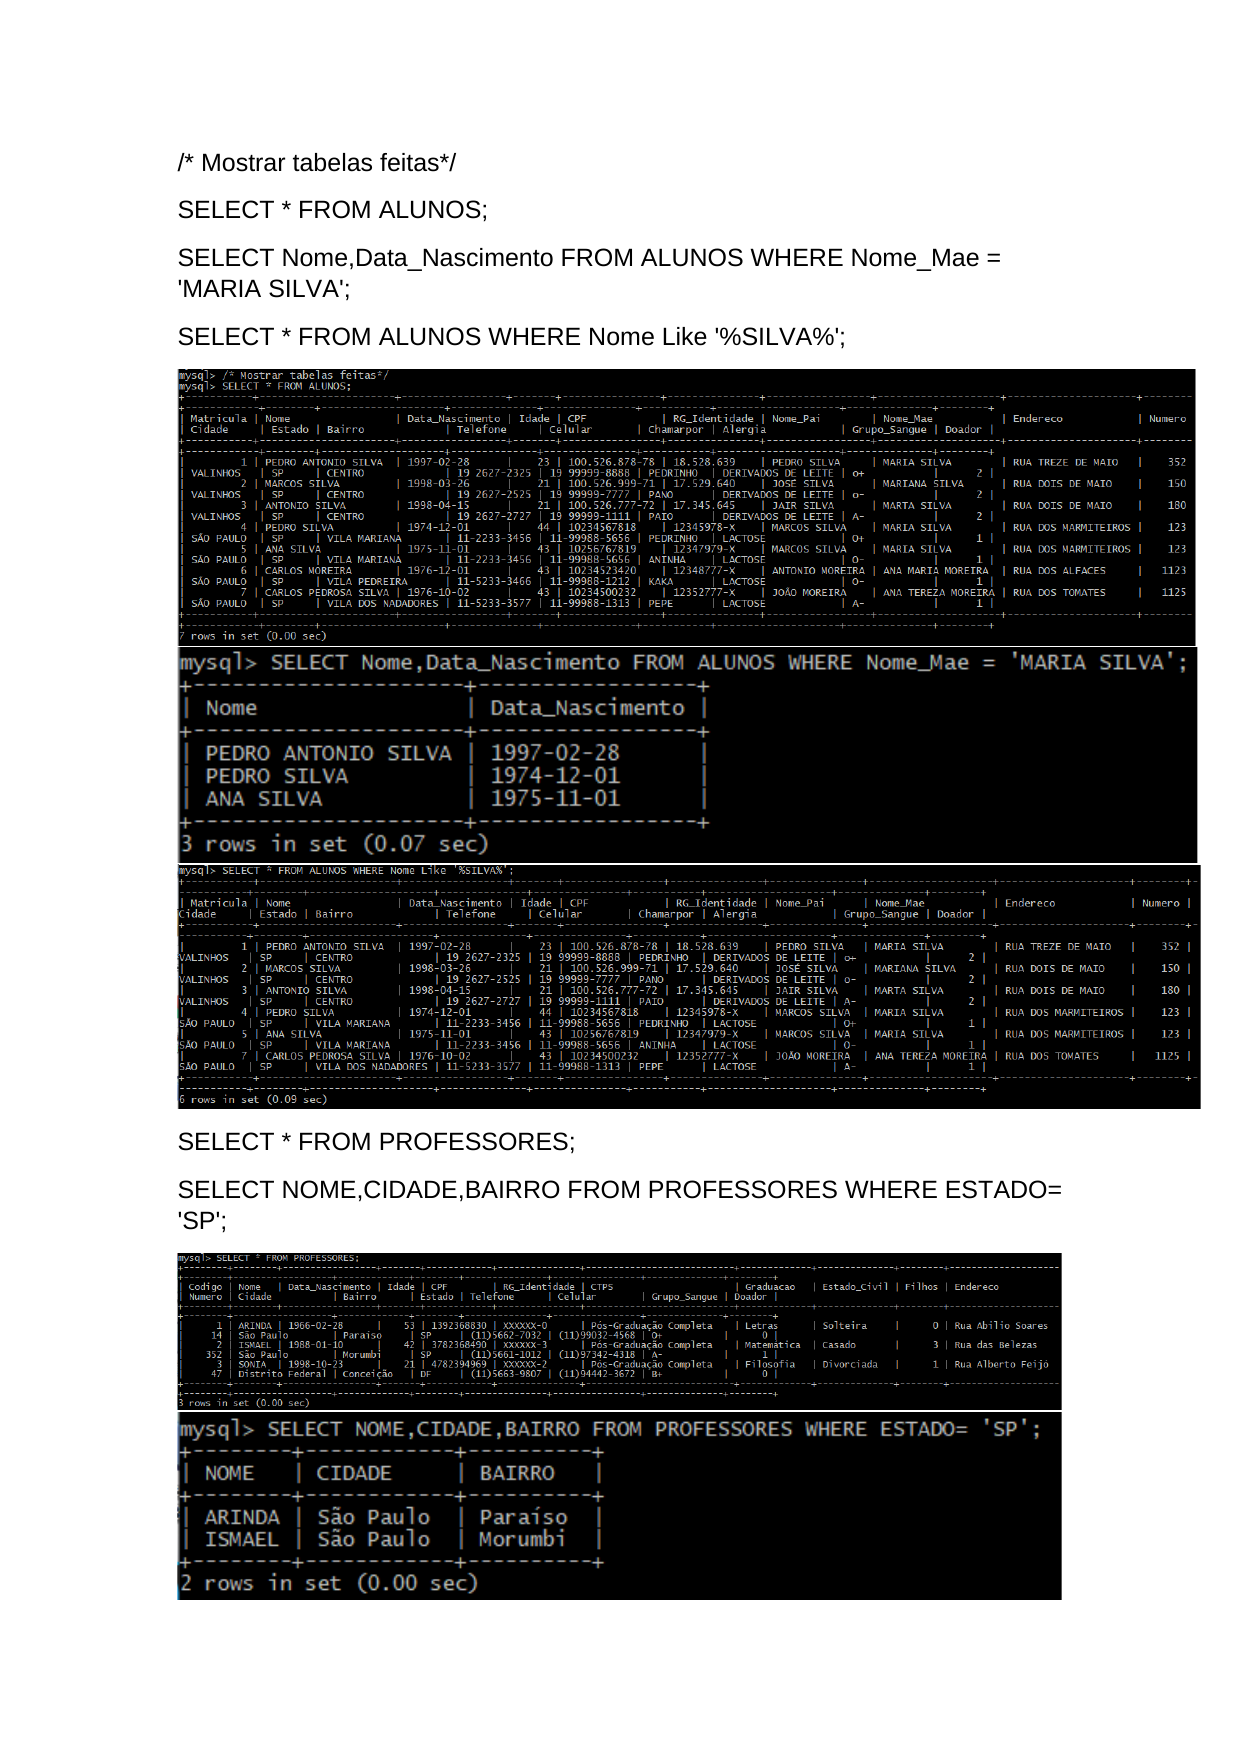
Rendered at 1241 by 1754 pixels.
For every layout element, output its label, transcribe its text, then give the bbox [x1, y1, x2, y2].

text SELECT NOME,CIDADE,BAIRRO FROM PROFESSORES WHERE ESTADO= 'SP'; [177, 1175, 1063, 1235]
text SELECT Nome,Data_Nascimento FROM ALUNOS WHERE Nome_Mae = 'MARIA SILVA'; [177, 243, 1063, 303]
text SELECT * FROM ALUNOS WHERE Nome Like '%SILVA%'; [177, 322, 1063, 351]
picture [177, 369, 1196, 646]
text SELECT * FROM ALUNOS; [177, 195, 1063, 224]
picture [177, 1412, 1062, 1600]
picture [177, 864, 1201, 1109]
text SELECT * FROM PROFESSORES; [177, 1127, 1063, 1156]
picture [177, 647, 1198, 863]
picture [177, 1253, 1062, 1410]
text /* Mostrar tabelas feitas*/ [177, 148, 1063, 176]
